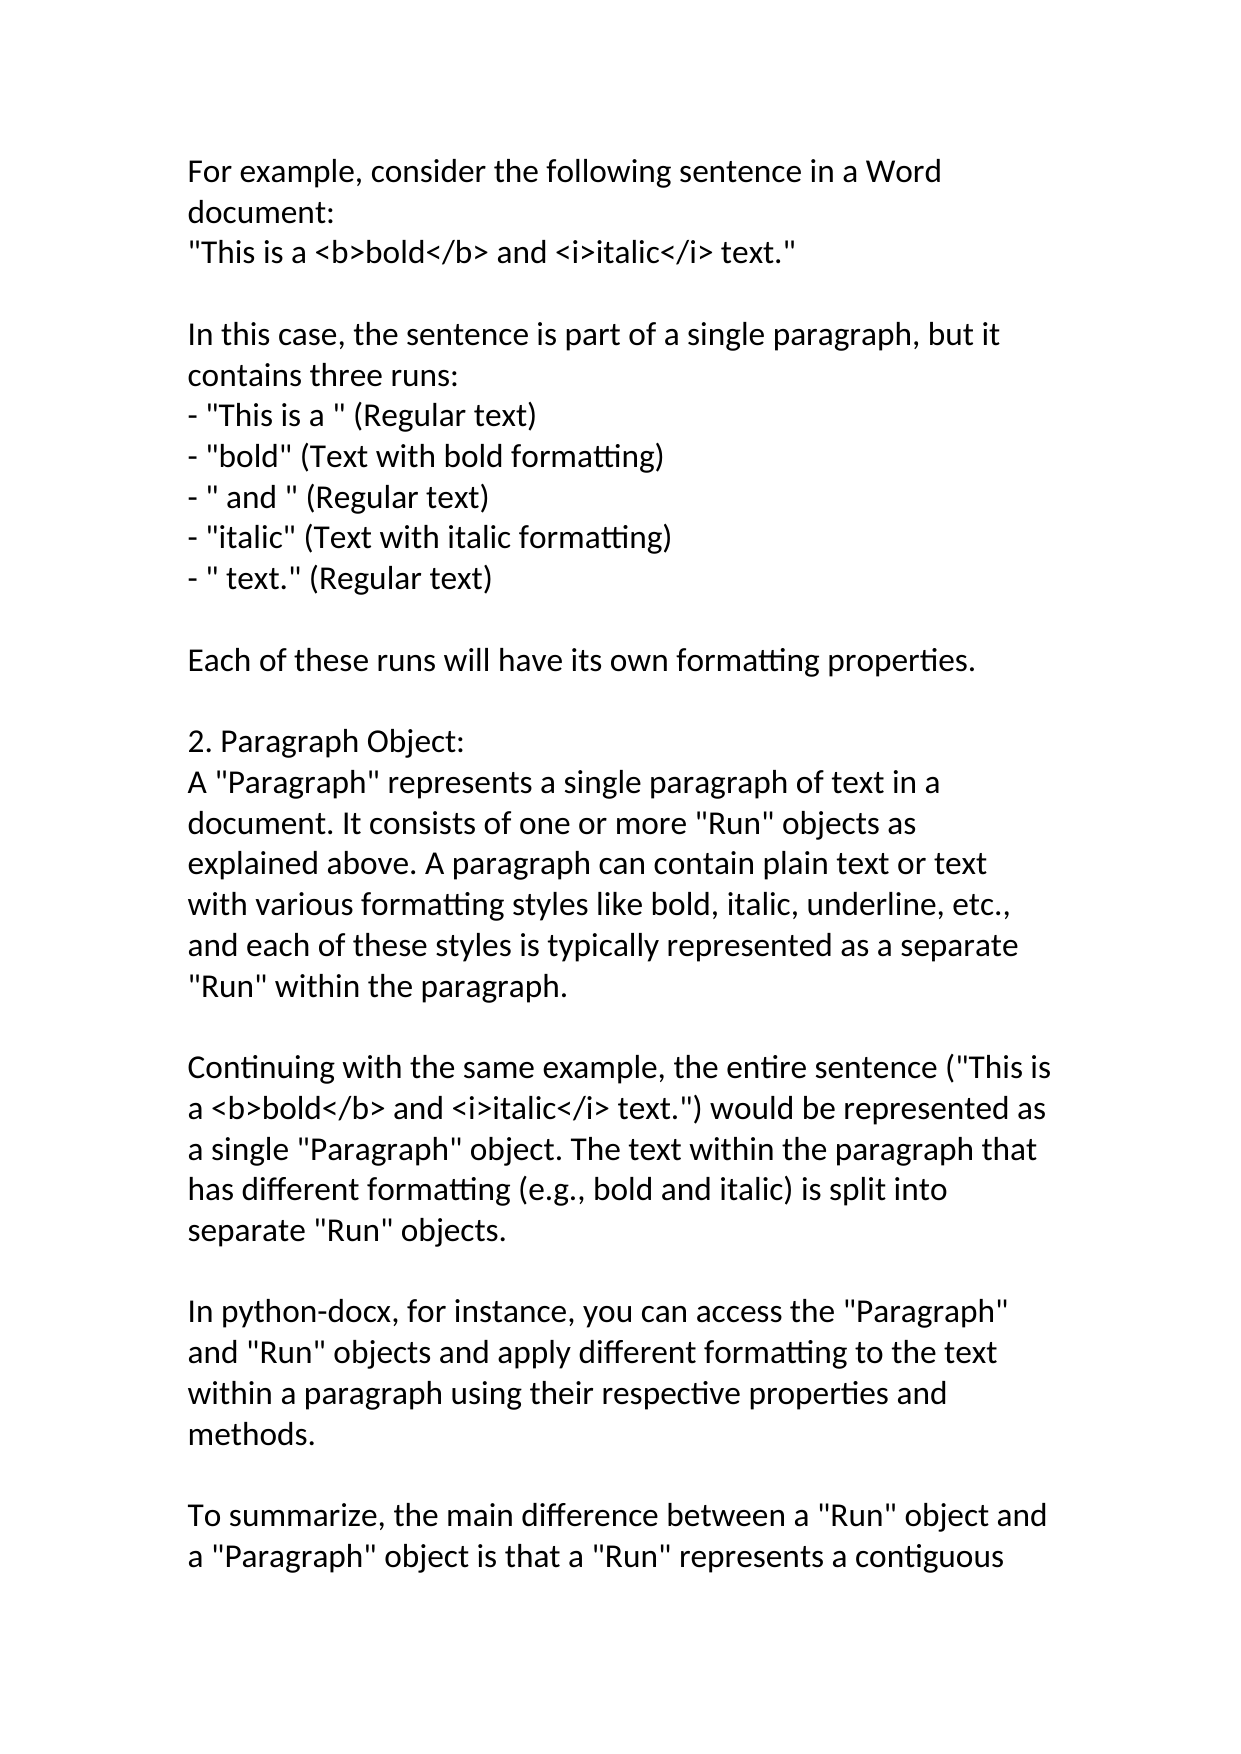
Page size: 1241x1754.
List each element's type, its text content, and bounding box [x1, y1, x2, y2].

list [187, 1494, 1053, 1576]
list - "bold" (Text with bold formatting) [187, 435, 1053, 476]
list In this case, the sentence is part of a single paragraph, but it contains three runs: [187, 313, 1053, 394]
list 2. Paragraph Object: [187, 720, 1053, 761]
list Each of these runs will have its own formatting properties. [187, 639, 1053, 679]
list In python-docx, for instance, you can access the "Paragraph" and "Run" objects and apply different formatting to the text within a paragraph using their respective properties and methods. [187, 1290, 1053, 1453]
list For example, consider the following sentence in a Word document: [187, 150, 1053, 231]
list - "italic" (Text with italic formatting) [187, 517, 1053, 557]
list A "Paragraph" represents a single paragraph of text in a document. It consists of one or more "Run" objects as explained above. A paragraph can contain plain text or text with various formatting styles like bold, italic, underline, etc., and each of these styles is typically represented as a separate "Run" within the paragraph. [187, 761, 1053, 1005]
list "This is a <b>bold</b> and <i>italic</i> text." [187, 231, 1053, 272]
list Continuing with the same example, the entire sentence ("This is a <b>bold</b> and <i>italic</i> text.") would be represented as a single "Paragraph" object. The text within the paragraph that has different formatting (e.g., bold and italic) is split into separate "Run" objects. [187, 1046, 1053, 1250]
list - " text." (Regular text) [187, 557, 1053, 598]
list - " and " (Regular text) [187, 476, 1053, 517]
list - "This is a " (Regular text) [187, 394, 1053, 435]
